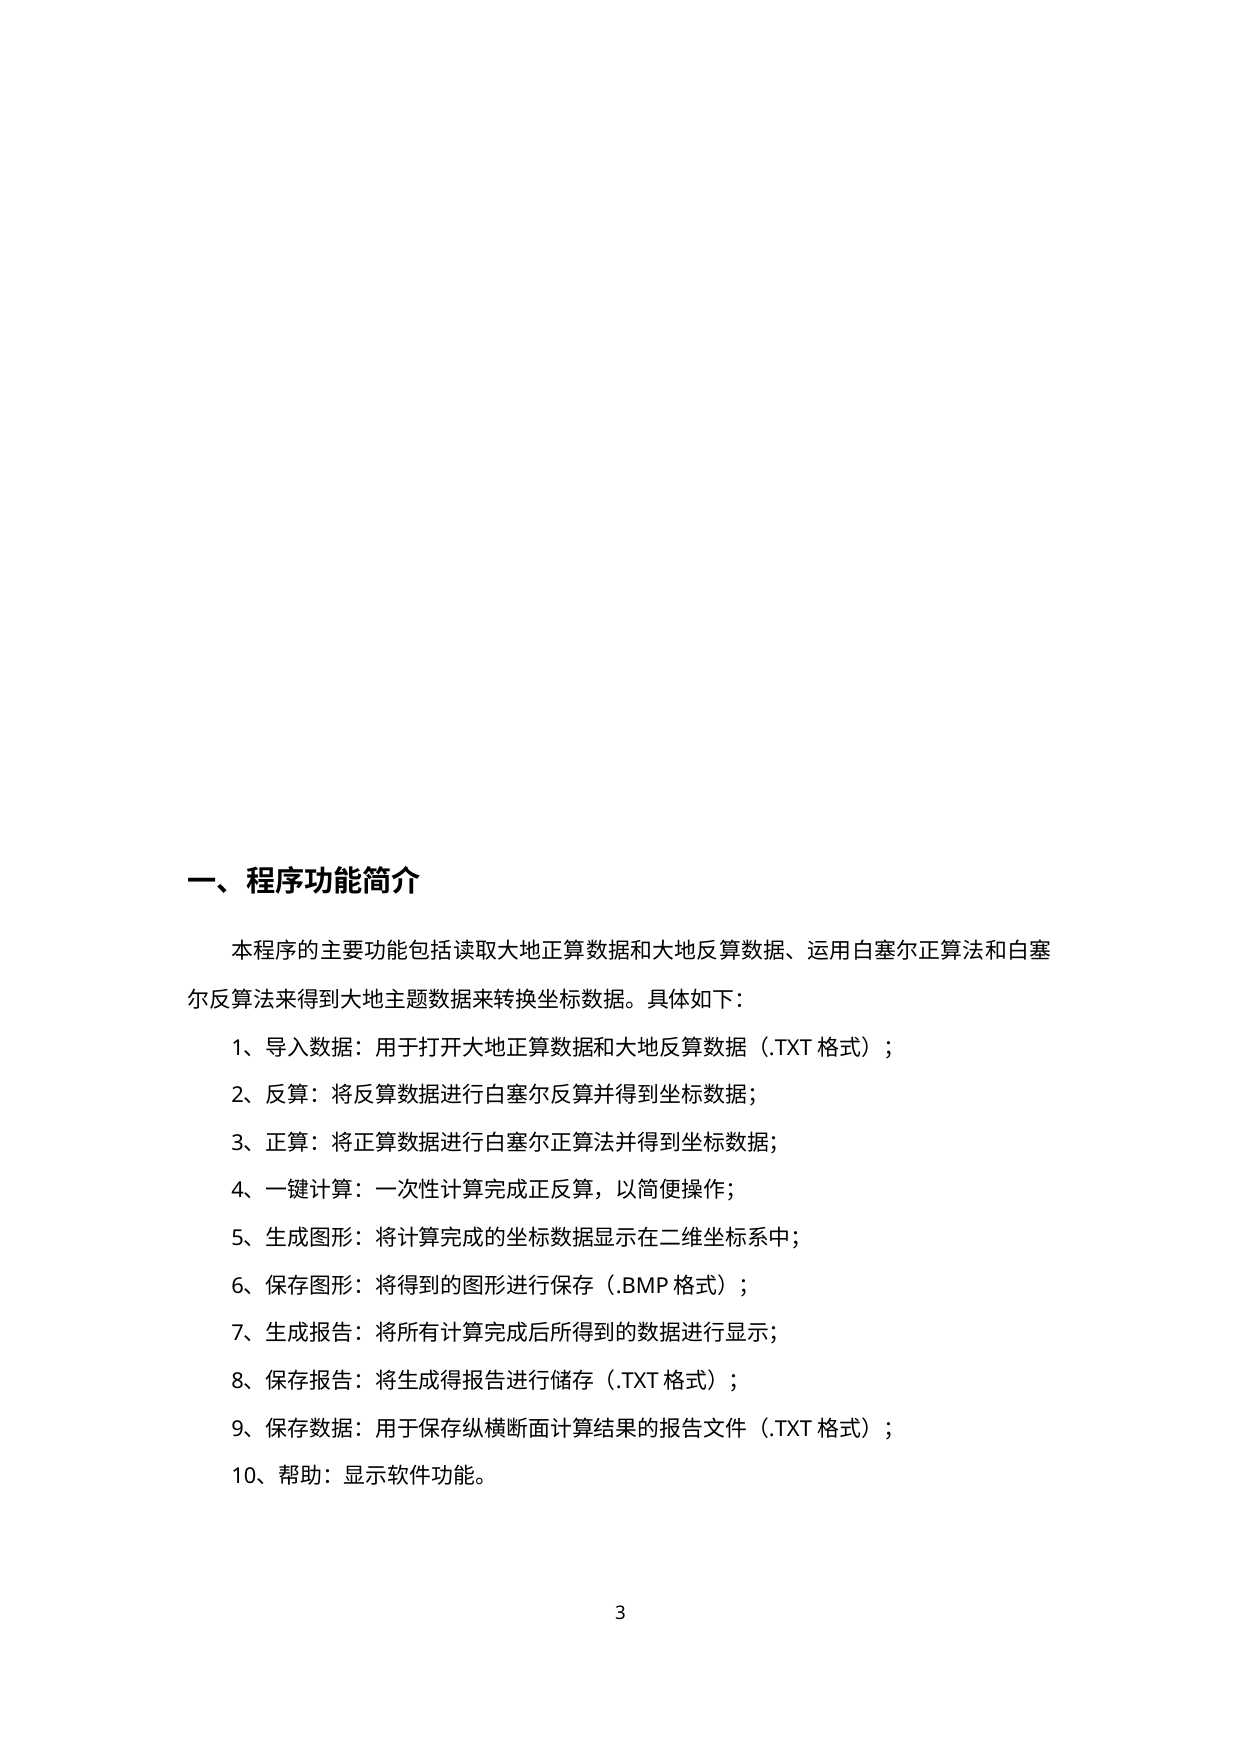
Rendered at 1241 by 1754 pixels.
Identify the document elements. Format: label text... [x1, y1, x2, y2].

list 6、保存图形：将得到的图形进行保存（.BMP格式）； [231, 1268, 1053, 1299]
text 本程序的主要功能包括读取大地正算数据和大地反算数据、运用白塞尔正算法和白塞尔反算法来得到大地主题数据来转换坐标数据。具体如下： [187, 933, 1053, 1014]
list 8、保存报告：将生成得报告进行储存（.TXT格式）； [231, 1363, 1053, 1395]
list 7、生成报告：将所有计算完成后所得到的数据进行显示； [231, 1315, 1053, 1347]
list 1、导入数据：用于打开大地正算数据和大地反算数据（.TXT 格式）； [231, 1030, 1053, 1061]
list 3、正算：将正算数据进行白塞尔正算法并得到坐标数据； [231, 1125, 1053, 1157]
text 一、程序功能简介 [187, 846, 1053, 911]
list 10、帮助：显示软件功能。 [231, 1458, 1053, 1490]
list 9、保存数据：用于保存纵横断面计算结果的报告文件（.TXT 格式）； [231, 1411, 1053, 1442]
list 4、一键计算：一次性计算完成正反算，以简便操作； [231, 1172, 1053, 1204]
list 5、生成图形：将计算完成的坐标数据显示在二维坐标系中； [231, 1220, 1053, 1252]
list 2、反算：将反算数据进行白塞尔反算并得到坐标数据； [231, 1077, 1053, 1109]
